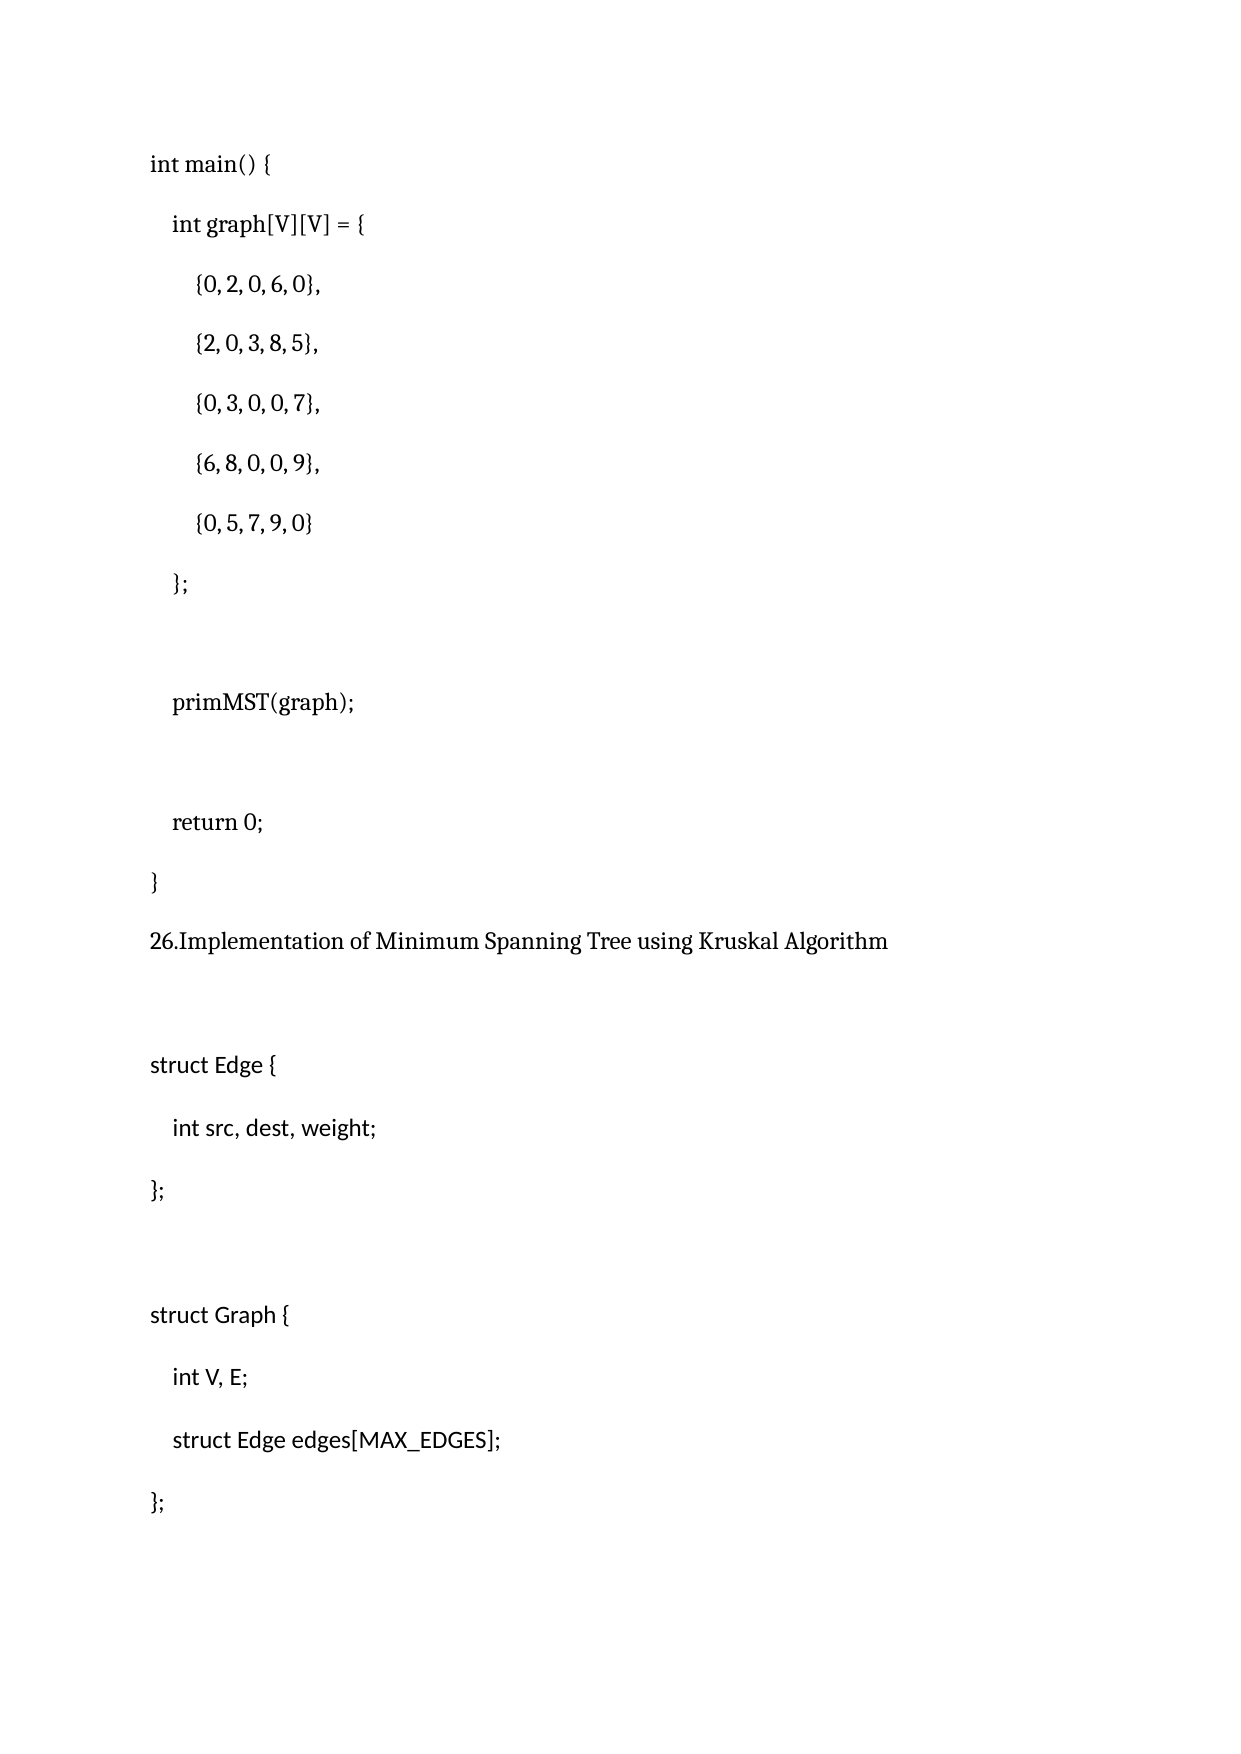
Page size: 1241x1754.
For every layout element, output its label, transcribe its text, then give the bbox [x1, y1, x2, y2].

text } [150, 867, 1090, 896]
text {0, 5, 7, 9, 0} [150, 509, 1090, 537]
text primMST(graph); [150, 688, 1090, 717]
text struct Graph { [150, 1299, 1090, 1329]
text {2, 0, 3, 8, 5}, [150, 329, 1090, 358]
text struct Edge { [150, 1049, 1090, 1080]
text }; [150, 1174, 1090, 1205]
text struct Edge edges[MAX_EDGES]; [150, 1424, 1090, 1454]
text {0, 3, 0, 0, 7}, [150, 389, 1090, 418]
text }; [150, 568, 1090, 597]
text int V, E; [150, 1361, 1090, 1392]
text return 0; [150, 808, 1090, 836]
text int src, dest, weight; [150, 1112, 1090, 1142]
text }; [150, 1486, 1090, 1517]
text int graph[V][V] = { [150, 210, 1090, 238]
text {0, 2, 0, 6, 0}, [150, 269, 1090, 298]
text {6, 8, 0, 0, 9}, [150, 449, 1090, 478]
text int main() { [150, 150, 1090, 179]
text 26.Implementation of Minimum Spanning Tree using Kruskal Algorithm [150, 927, 1090, 956]
